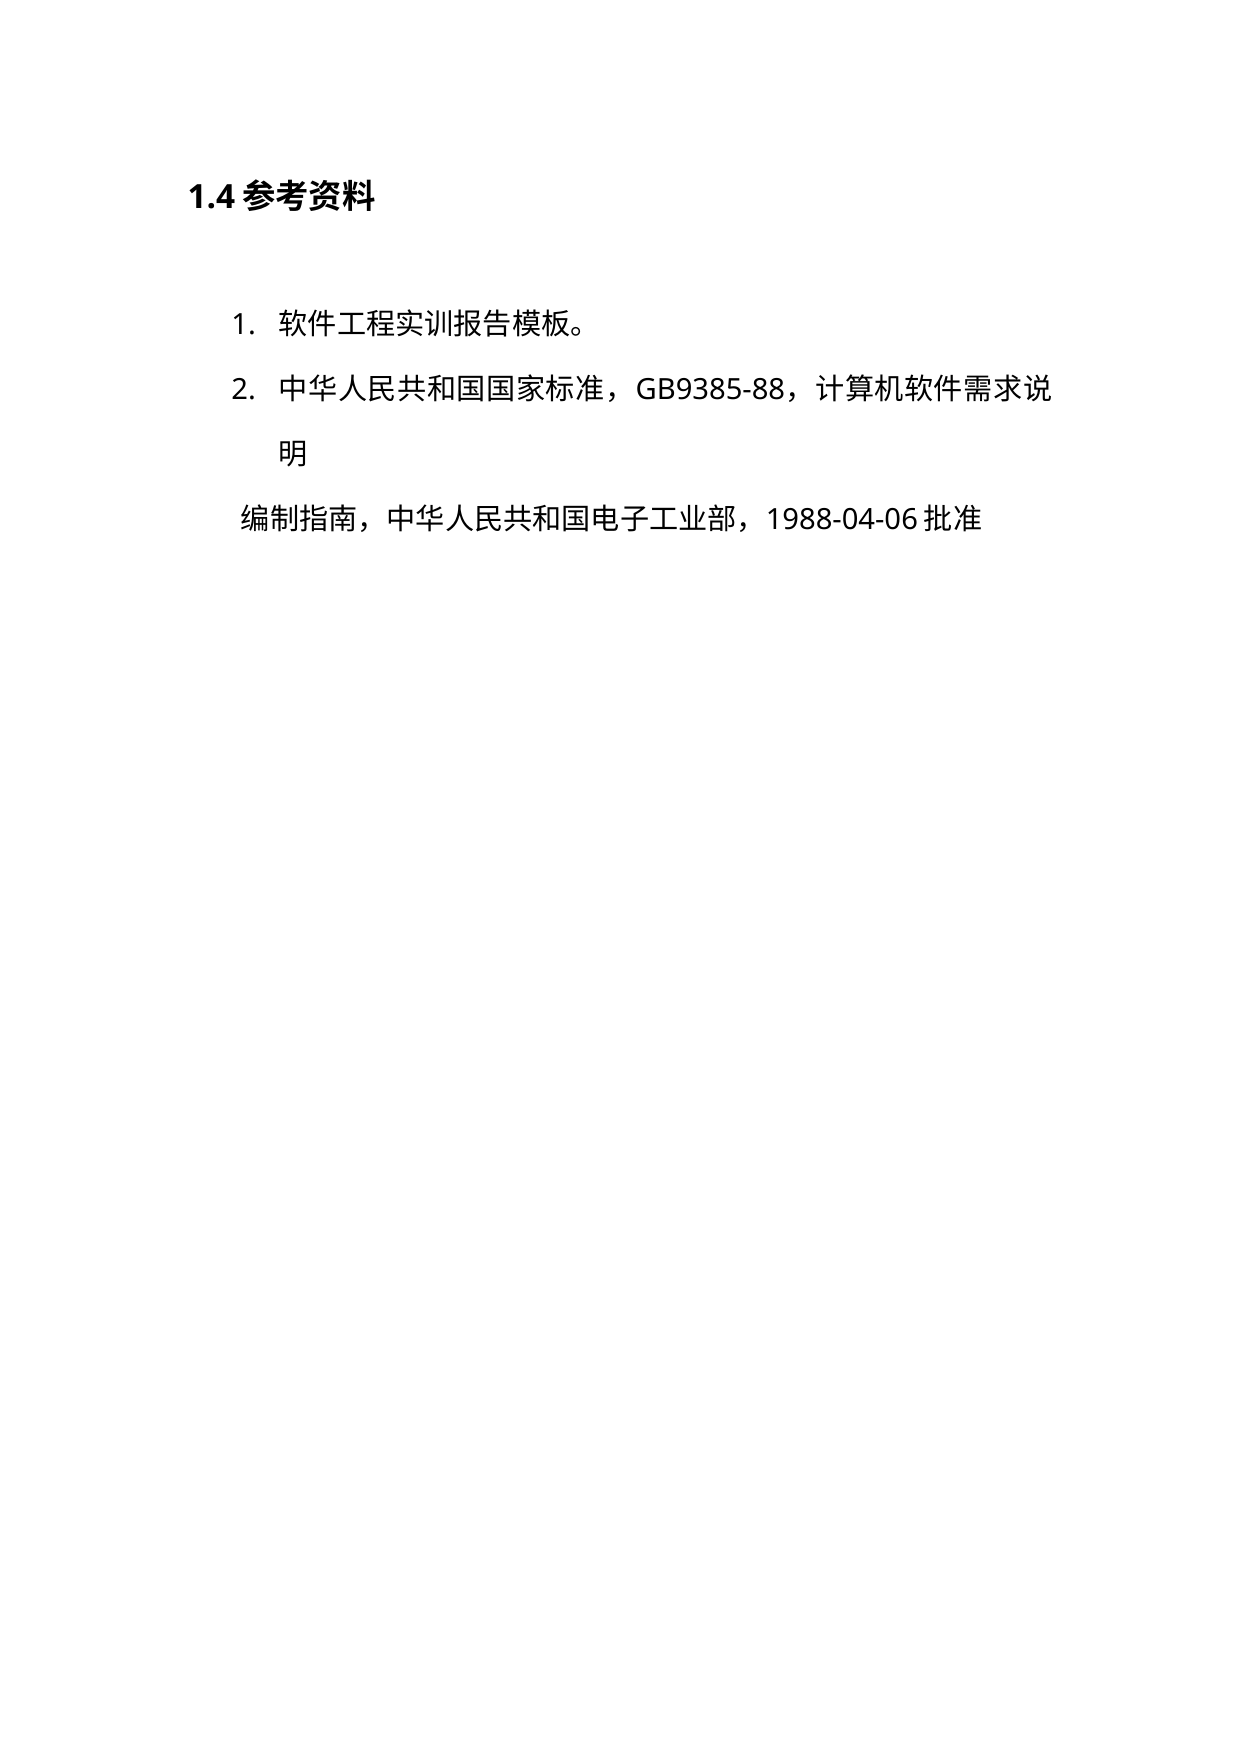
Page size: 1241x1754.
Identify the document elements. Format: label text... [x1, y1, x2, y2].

list 软件工程实训报告模板。 [231, 289, 1053, 354]
text 编制指南，中华人民共和国电子工业部，1988-04-06批准 [187, 484, 1053, 549]
list 中华人民共和国国家标准，GB9385-88，计算机软件需求说明 [231, 354, 1053, 484]
subtitle 1.4参考资料 [187, 162, 1053, 227]
